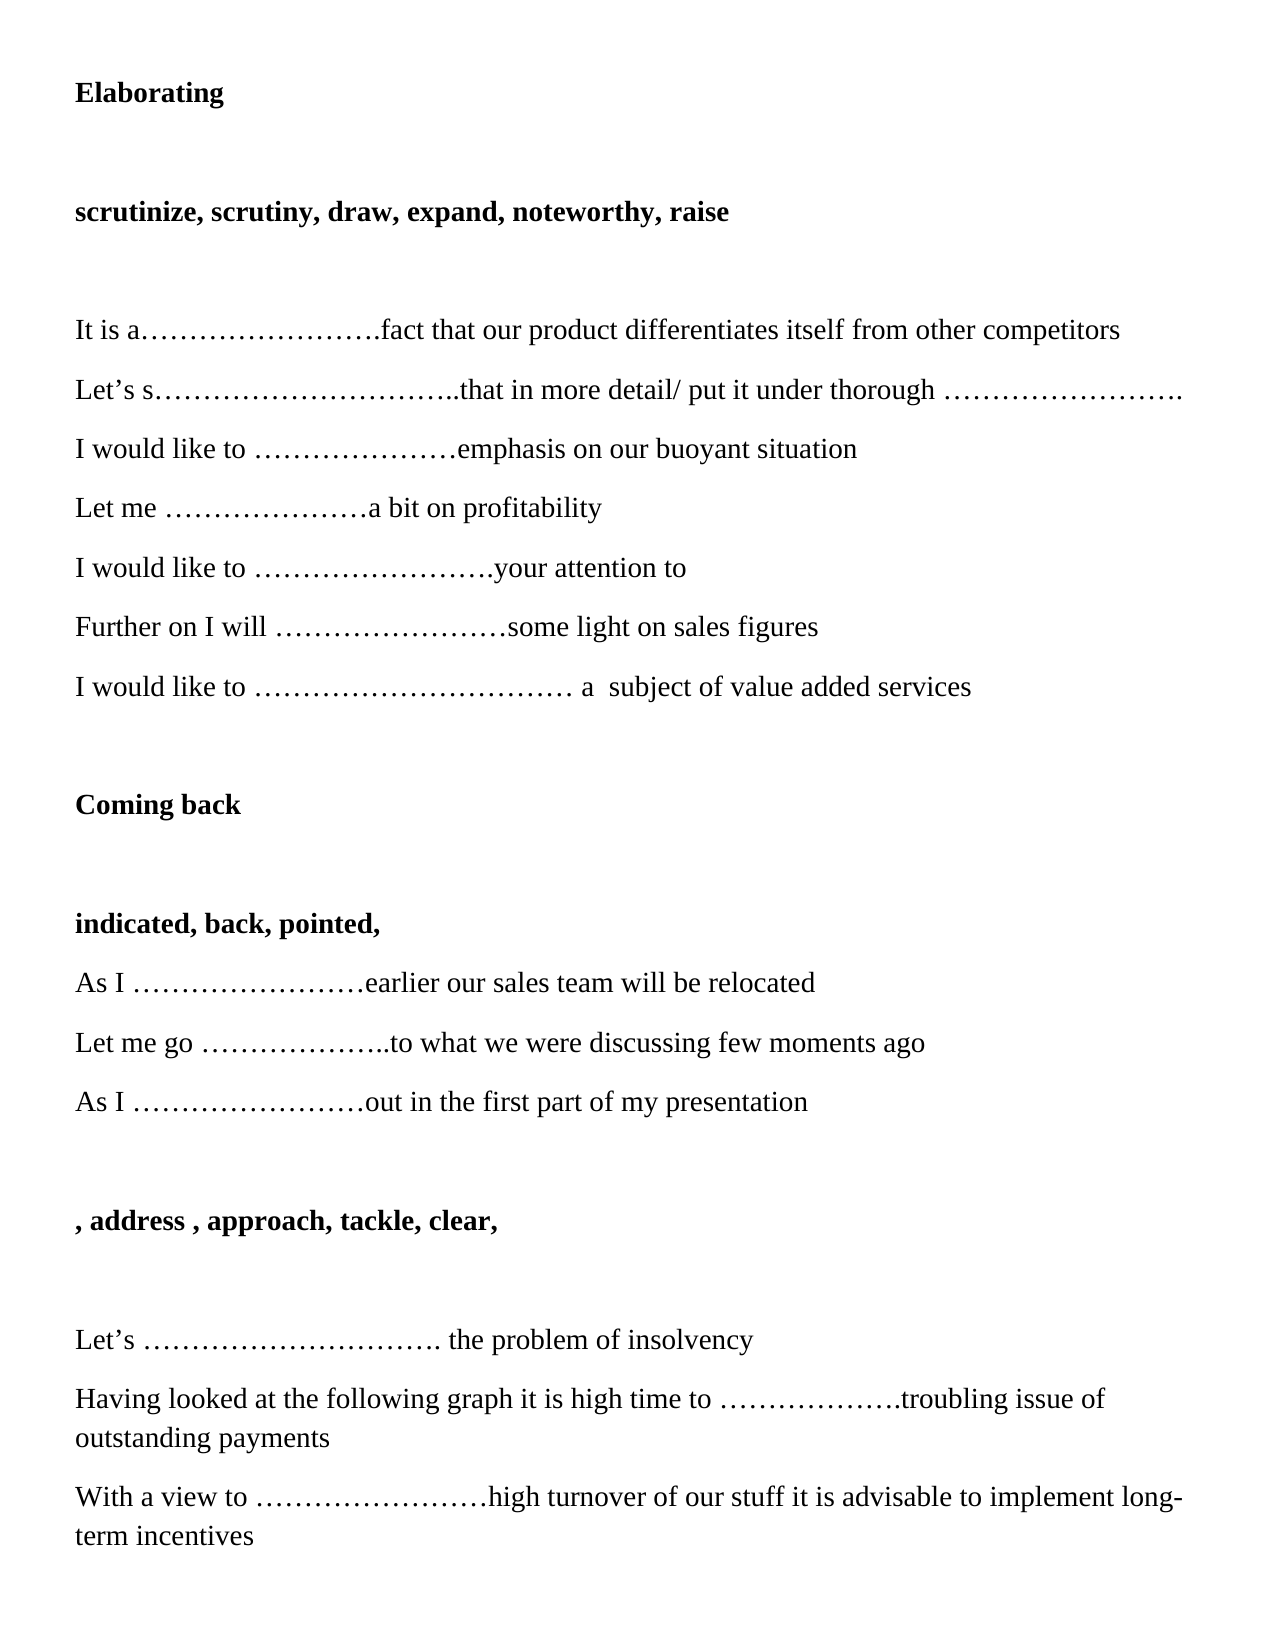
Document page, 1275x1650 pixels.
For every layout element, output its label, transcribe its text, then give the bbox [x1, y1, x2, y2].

text With a view to ……………………high turnover of our stuff it is advisable to implement long-term incentives [75, 1479, 1200, 1551]
text , address , approach, tackle, clear, [75, 1203, 1200, 1237]
text Let me …………………a bit on profitability [75, 491, 1200, 524]
text indicated, back, pointed, [75, 906, 1200, 940]
text Further on I will ……………………some light on sales figures [75, 609, 1200, 643]
text I would like to …………………….your attention to [75, 550, 1200, 583]
text Let me go ………………..to what we were discussing few moments ago [75, 1025, 1200, 1058]
text Having looked at the following graph it is high time to ……………….troubling issue of outstanding payments [75, 1381, 1200, 1453]
text Let’s s…………………………..that in more detail/ put it under thorough ……………………. [75, 372, 1200, 405]
text I would like to …………………emphasis on our buoyant situation [75, 431, 1200, 465]
text scrutinize, scrutiny, draw, expand, noteworthy, raise [75, 194, 1200, 227]
text I would like to …………………………… a subject of value added services [75, 669, 1200, 702]
text As I ……………………earlier our sales team will be relocated [75, 966, 1200, 999]
text Coming back [75, 787, 1200, 821]
text Elaborating [75, 75, 1200, 108]
text As I ……………………out in the first part of my presentation [75, 1084, 1200, 1118]
text It is a…………………….fact that our product differentiates itself from other competitors [75, 312, 1200, 346]
text Let’s …………………………. the problem of insolvency [75, 1322, 1200, 1355]
